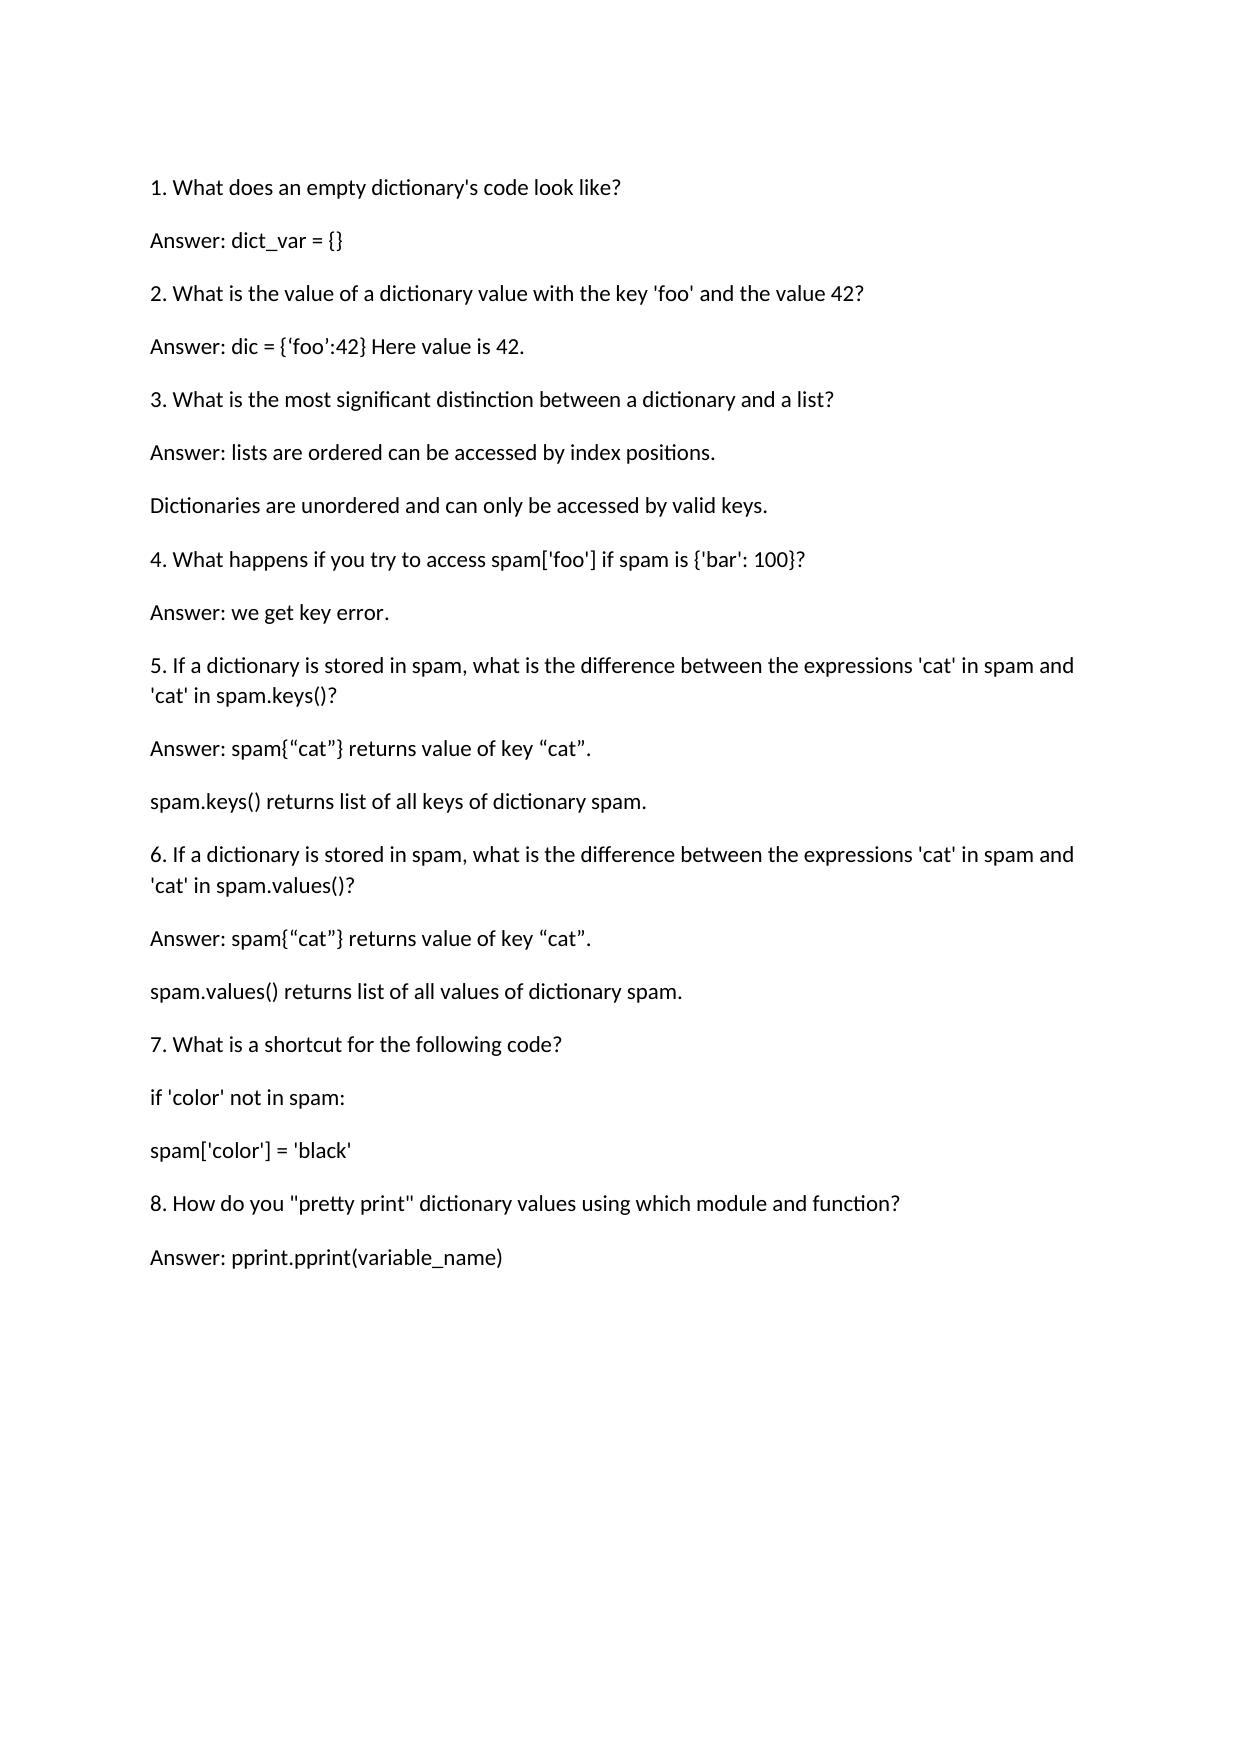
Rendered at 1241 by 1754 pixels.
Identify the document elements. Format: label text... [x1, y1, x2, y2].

text if 'color' not in spam: [150, 1083, 1090, 1111]
text Answer: dict_var = {} [150, 226, 1090, 254]
text spam.values() returns list of all values of dictionary spam. [150, 977, 1090, 1005]
text 5. If a dictionary is stored in spam, what is the difference between the expressions 'cat' in spam and 'cat' in spam.keys()? [150, 651, 1090, 709]
text Answer: lists are ordered can be accessed by index positions. [150, 438, 1090, 467]
text 7. What is a shortcut for the following code? [150, 1030, 1090, 1058]
text 8. How do you "pretty print" dictionary values using which module and function? [150, 1189, 1090, 1218]
text spam.keys() returns list of all keys of dictionary spam. [150, 787, 1090, 816]
text 3. What is the most significant distinction between a dictionary and a list? [150, 385, 1090, 413]
text 4. What happens if you try to access spam['foo'] if spam is {'bar': 100}? [150, 545, 1090, 573]
text 6. If a dictionary is stored in spam, what is the difference between the expressions 'cat' in spam and 'cat' in spam.values()? [150, 841, 1090, 899]
text spam['color'] = 'black' [150, 1136, 1090, 1164]
text Dictionaries are unordered and can only be accessed by valid keys. [150, 492, 1090, 520]
text 2. What is the value of a dictionary value with the key 'foo' and the value 42? [150, 279, 1090, 307]
text Answer: spam{“cat”} returns value of key “cat”. [150, 924, 1090, 952]
text Answer: pprint.pprint(variable_name) [150, 1243, 1090, 1271]
text Answer: dic = {‘foo’:42} Here value is 42. [150, 332, 1090, 360]
text Answer: we get key error. [150, 598, 1090, 626]
text 1. What does an empty dictionary's code look like? [150, 173, 1090, 201]
text Answer: spam{“cat”} returns value of key “cat”. [150, 734, 1090, 762]
